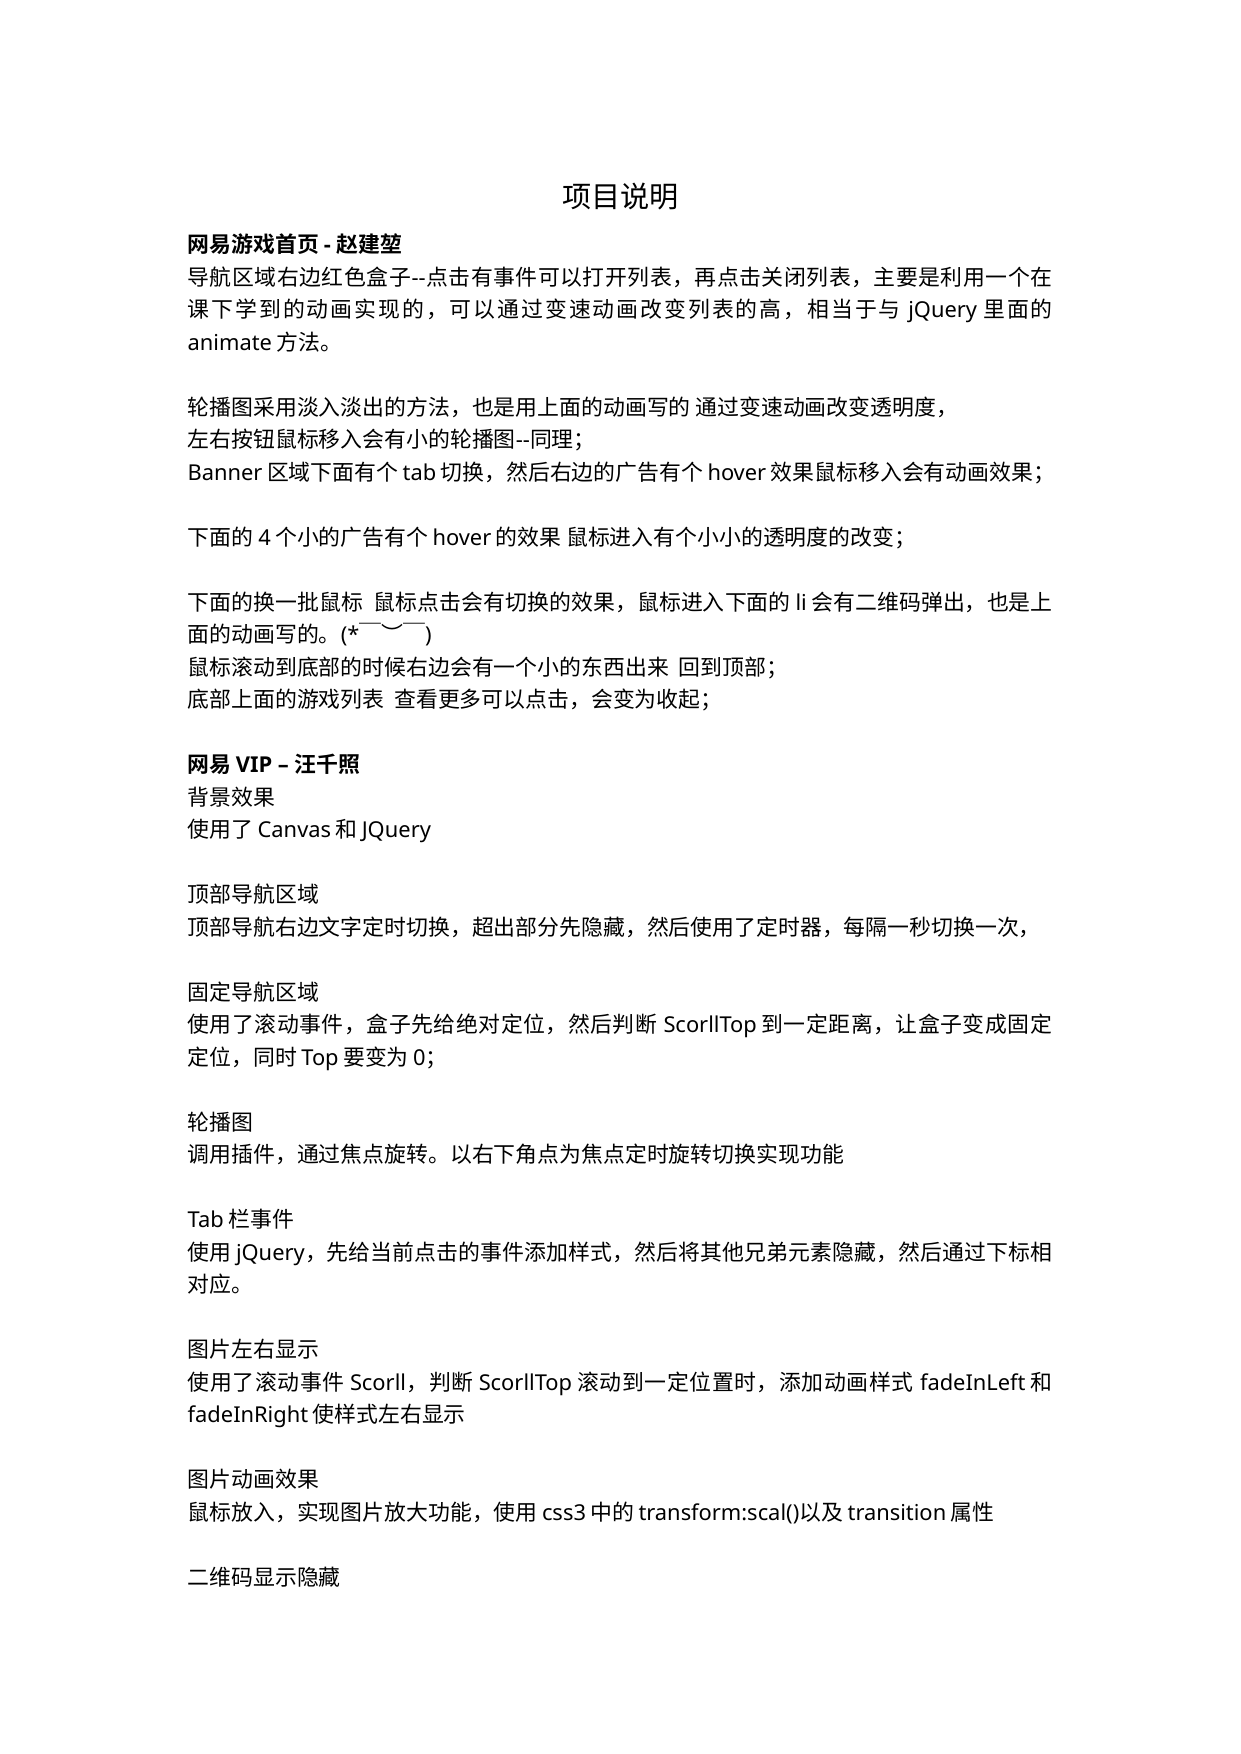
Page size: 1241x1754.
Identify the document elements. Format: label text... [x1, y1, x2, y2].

text Banner区域下面有个tab切换，然后右边的广告有个hover效果鼠标移入会有动画效果； [187, 454, 1053, 487]
text 调用插件，通过焦点旋转。以右下角点为焦点定时旋转切换实现功能 [187, 1137, 1053, 1169]
text 背景效果 [187, 779, 1053, 812]
text Tab栏事件 [187, 1202, 1053, 1234]
text 导航区域右边红色盒子--点击有事件可以打开列表，再点击关闭列表，主要是利用一个在课下学到的动画实现的，可以通过变速动画改变列表的高，相当于与jQuery里面的animate方法。 [187, 259, 1053, 357]
text 左右按钮鼠标移入会有小的轮播图--同理； [187, 422, 1053, 454]
text 顶部导航右边文字定时切换，超出部分先隐藏，然后使用了定时器，每隔一秒切换一次， [187, 909, 1053, 942]
text 鼠标放入，实现图片放大功能，使用css3中的transform:scal()以及transition属性 [187, 1494, 1053, 1527]
text 项目说明 [187, 162, 1053, 227]
text 轮播图 [187, 1104, 1053, 1137]
text 下面的 4个小的广告有个hover的效果 鼠标进入有个小小的透明度的改变； [187, 519, 1053, 552]
text 二维码显示隐藏 [187, 1559, 1053, 1592]
text 使用了滚动事件，盒子先给绝对定位，然后判断ScorllTop到一定距离，让盒子变成固定定位，同时Top要变为0； [187, 1007, 1053, 1072]
text 使用了滚动事件Scorll，判断ScorllTop滚动到一定位置时，添加动画样式fadeInLeft和fadeInRight使样式左右显示 [187, 1364, 1053, 1429]
text 使用jQuery，先给当前点击的事件添加样式，然后将其他兄弟元素隐藏，然后通过下标相对应。 [187, 1234, 1053, 1299]
text 图片左右显示 [187, 1332, 1053, 1364]
text 底部上面的游戏列表 查看更多可以点击，会变为收起； [187, 682, 1053, 714]
text 网易VIP – 汪千照 [187, 747, 1053, 779]
text 轮播图采用淡入淡出的方法，也是用上面的动画写的 通过变速动画改变透明度， [187, 389, 1053, 422]
text 网易游戏首页 - 赵建堃 [187, 227, 1053, 259]
text 下面的换一批鼠标 鼠标点击会有切换的效果，鼠标进入下面的li会有二维码弹出，也是上面的动画写的。(*￣︶￣) [187, 584, 1053, 649]
text 顶部导航区域 [187, 877, 1053, 909]
text 图片动画效果 [187, 1462, 1053, 1494]
text 固定导航区域 [187, 974, 1053, 1007]
text 鼠标滚动到底部的时候右边会有一个小的东西出来 回到顶部； [187, 649, 1053, 682]
text 使用了Canvas和JQuery [187, 812, 1053, 844]
